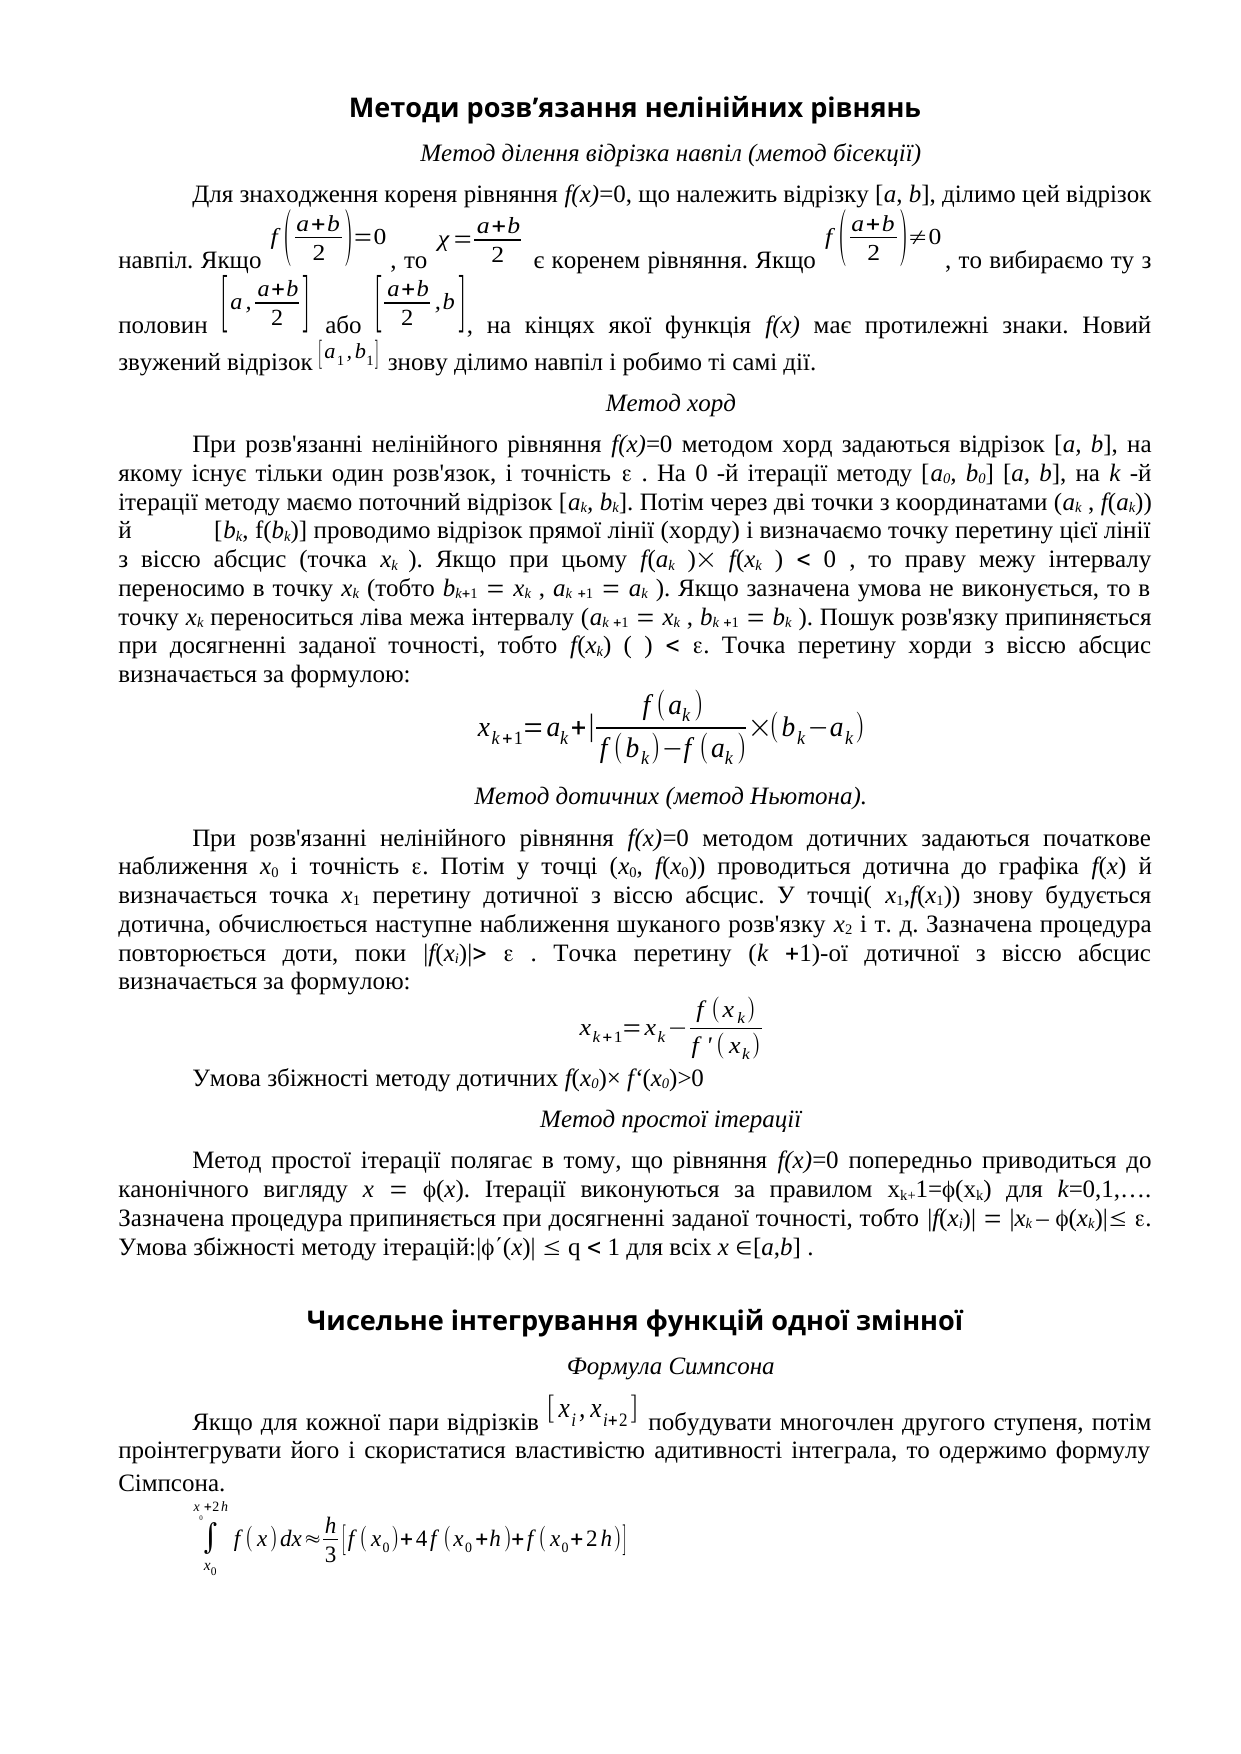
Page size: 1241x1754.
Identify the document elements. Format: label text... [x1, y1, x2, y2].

subtitle Формула Симпсона [118, 1351, 1152, 1380]
subtitle Чисельне інтегрування функцій одної змінної [118, 1302, 1152, 1339]
subtitle Метод простої ітерації [118, 1104, 1152, 1133]
text Умова збіжності методу дотичних f(x0)× f‘(x0)>0 [118, 1063, 1152, 1092]
subtitle Методи розв’язання нелінійних рівнянь [118, 89, 1152, 126]
subtitle Метод дотичних (метод Ньютона). [118, 781, 1152, 810]
subtitle Метод хорд [118, 388, 1152, 417]
subtitle Метод ділення відрізка навпіл (метод бісекції) [118, 138, 1152, 167]
text При розв'язанні нелінійного рівняння f(x)=0 методом дотичних задаються початкове наближення x0 і точність . Потім у точці (x0, f(x0)) проводиться дотична до графіка f(x) й визначається точка x1 перетину дотичної з віссю абсцис. У точці( x1,f(x1)) знову будується дотична, обчислюється наступне наближення шуканого розв'язку x2 і т. д. Зазначена процедура повторюється доти, поки |f(xi)| . Точка перетину (k 1)-ої дотичної з віссю абсцис визначається за формулою: [118, 823, 1152, 995]
text Метод простої ітерації полягає в тому, що рівняння f(x)=0 попередньо приводиться до канонічного вигляду x (x). Ітерації виконуються за правилом xk+1=(xk) для k=0,1,…. Зазначена процедура припиняється при досягненні заданої точності, тобто |f(xi)| |xk – (xk)| . Умова збіжності методу ітерацій:|(x)| q 1 для всіх x [a,b] . [118, 1146, 1152, 1261]
text Для знаходження кореня рівняння f(x)=0, що належить відрізку [a, b], ділимо цей відрізок навпіл. Якщо , то є коренем рівняння. Якщо , то вибираємо ту з половин або , на кінцях якої функція f(x) має протилежні знаки. Новий звужений відрізок знову ділимо навпіл і робимо ті самі дії. [118, 179, 1152, 376]
text При розв'язанні нелінійного рівняння f(x)=0 методом хорд задаються відрізок [a, b], на якому існує тільки один розв'язок, і точність . На 0 -й ітерації методу [a0, b0] [a, b], на k -й ітерації методу маємо поточний відрізок [ak, bk]. Потім через дві точки з координатами (ak , f(ak)) й [bk, f(bk)] проводимо відрізок прямої лінії (хорду) і визначаємо точку перетину цієї лінії з віссю абсцис (точка xk ). Якщо при цьому f(ak ) f(xk ) 0 , то праву межу інтервалу переносимо в точку xk (тобто bk1 xk , ak 1 ak ). Якщо зазначена умова не виконується, то в точку xk переноситься ліва межа інтервалу (ak 1 xk , bk 1 bk ). Пошук розв'язку припиняється при досягненні заданої точності, тобто f(xk) ( ) . Точка перетину хорди з віссю абсцис визначається за формулою: [118, 429, 1152, 688]
text Якщо для кожної пари відрізків побудувати многочлен другого ступеня, потім проінтегрувати його і скористатися властивістю адитивності інтеграла, то одержимо формулу Сімпсона. [118, 1392, 1152, 1498]
